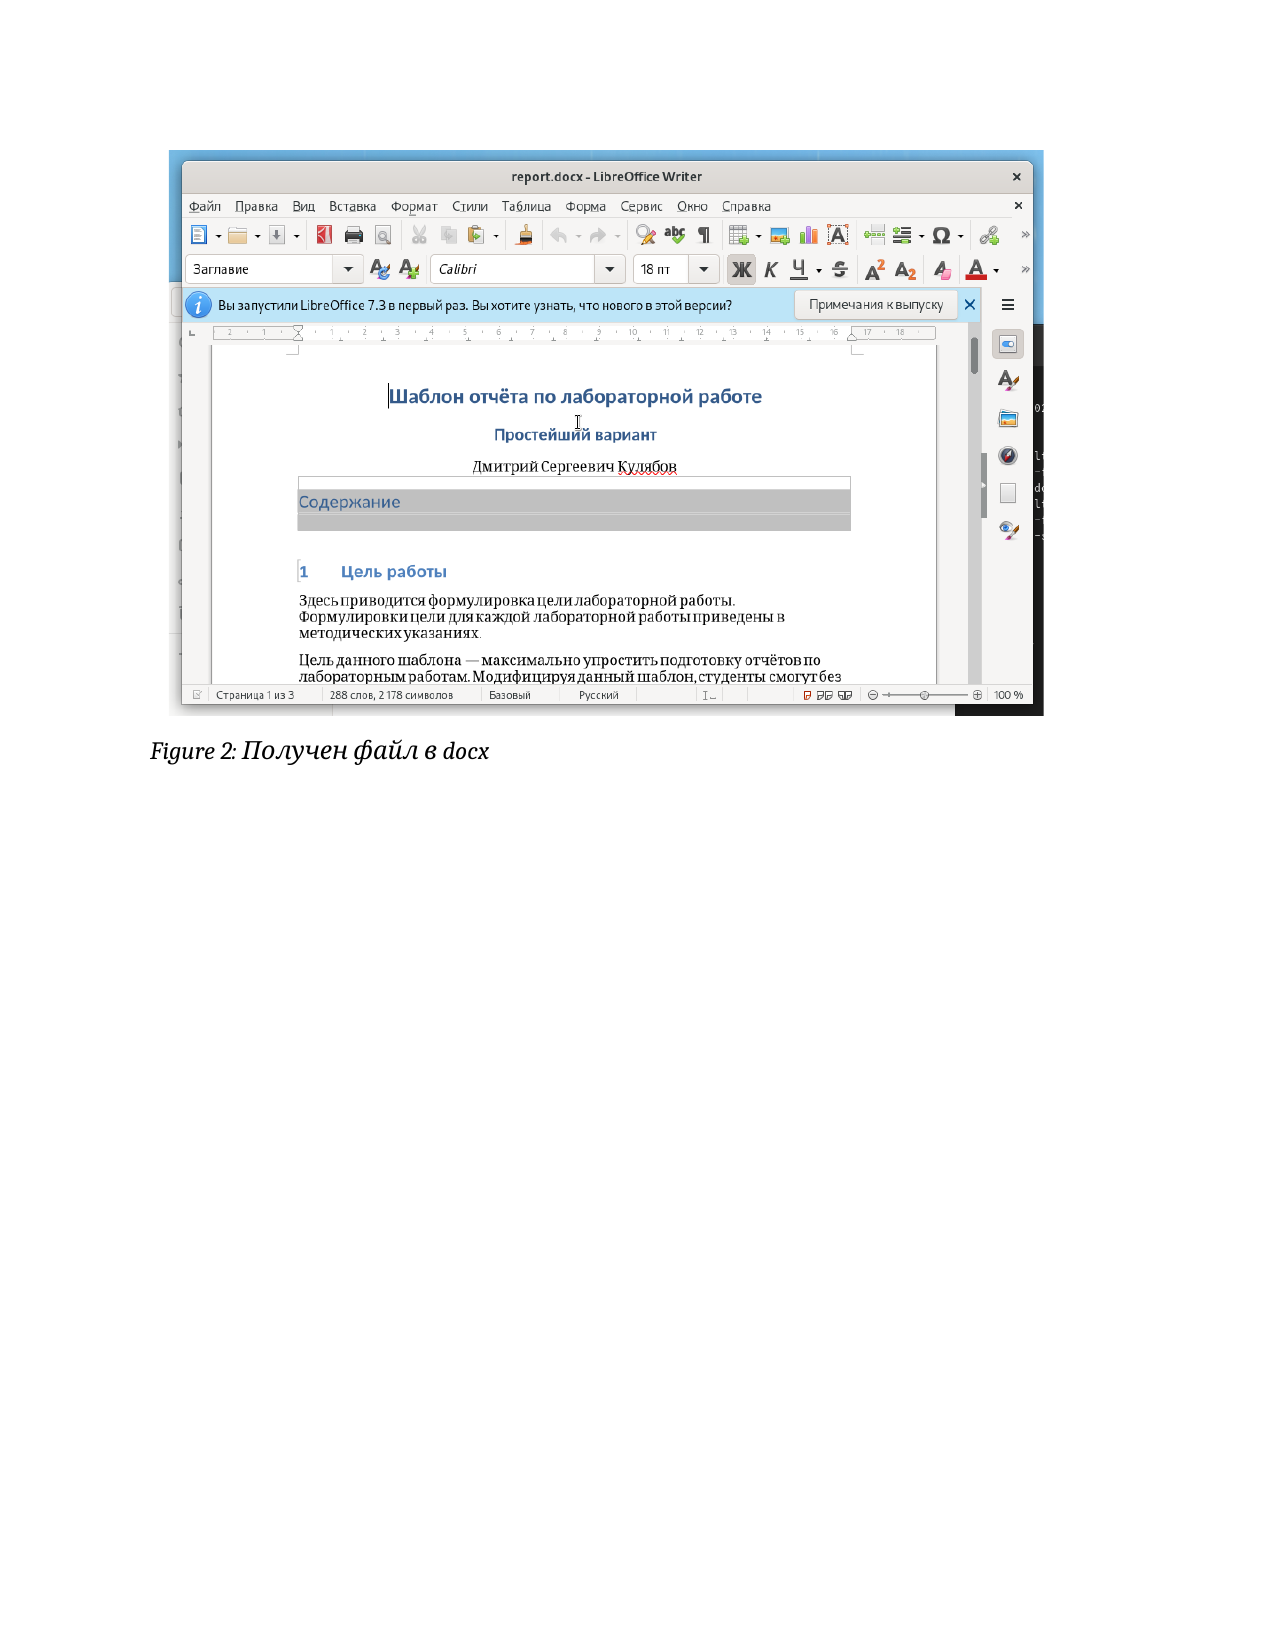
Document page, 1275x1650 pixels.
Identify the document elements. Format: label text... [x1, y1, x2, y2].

picture [168, 150, 1044, 716]
text Figure 2: Получен файл в docx [150, 737, 1125, 766]
